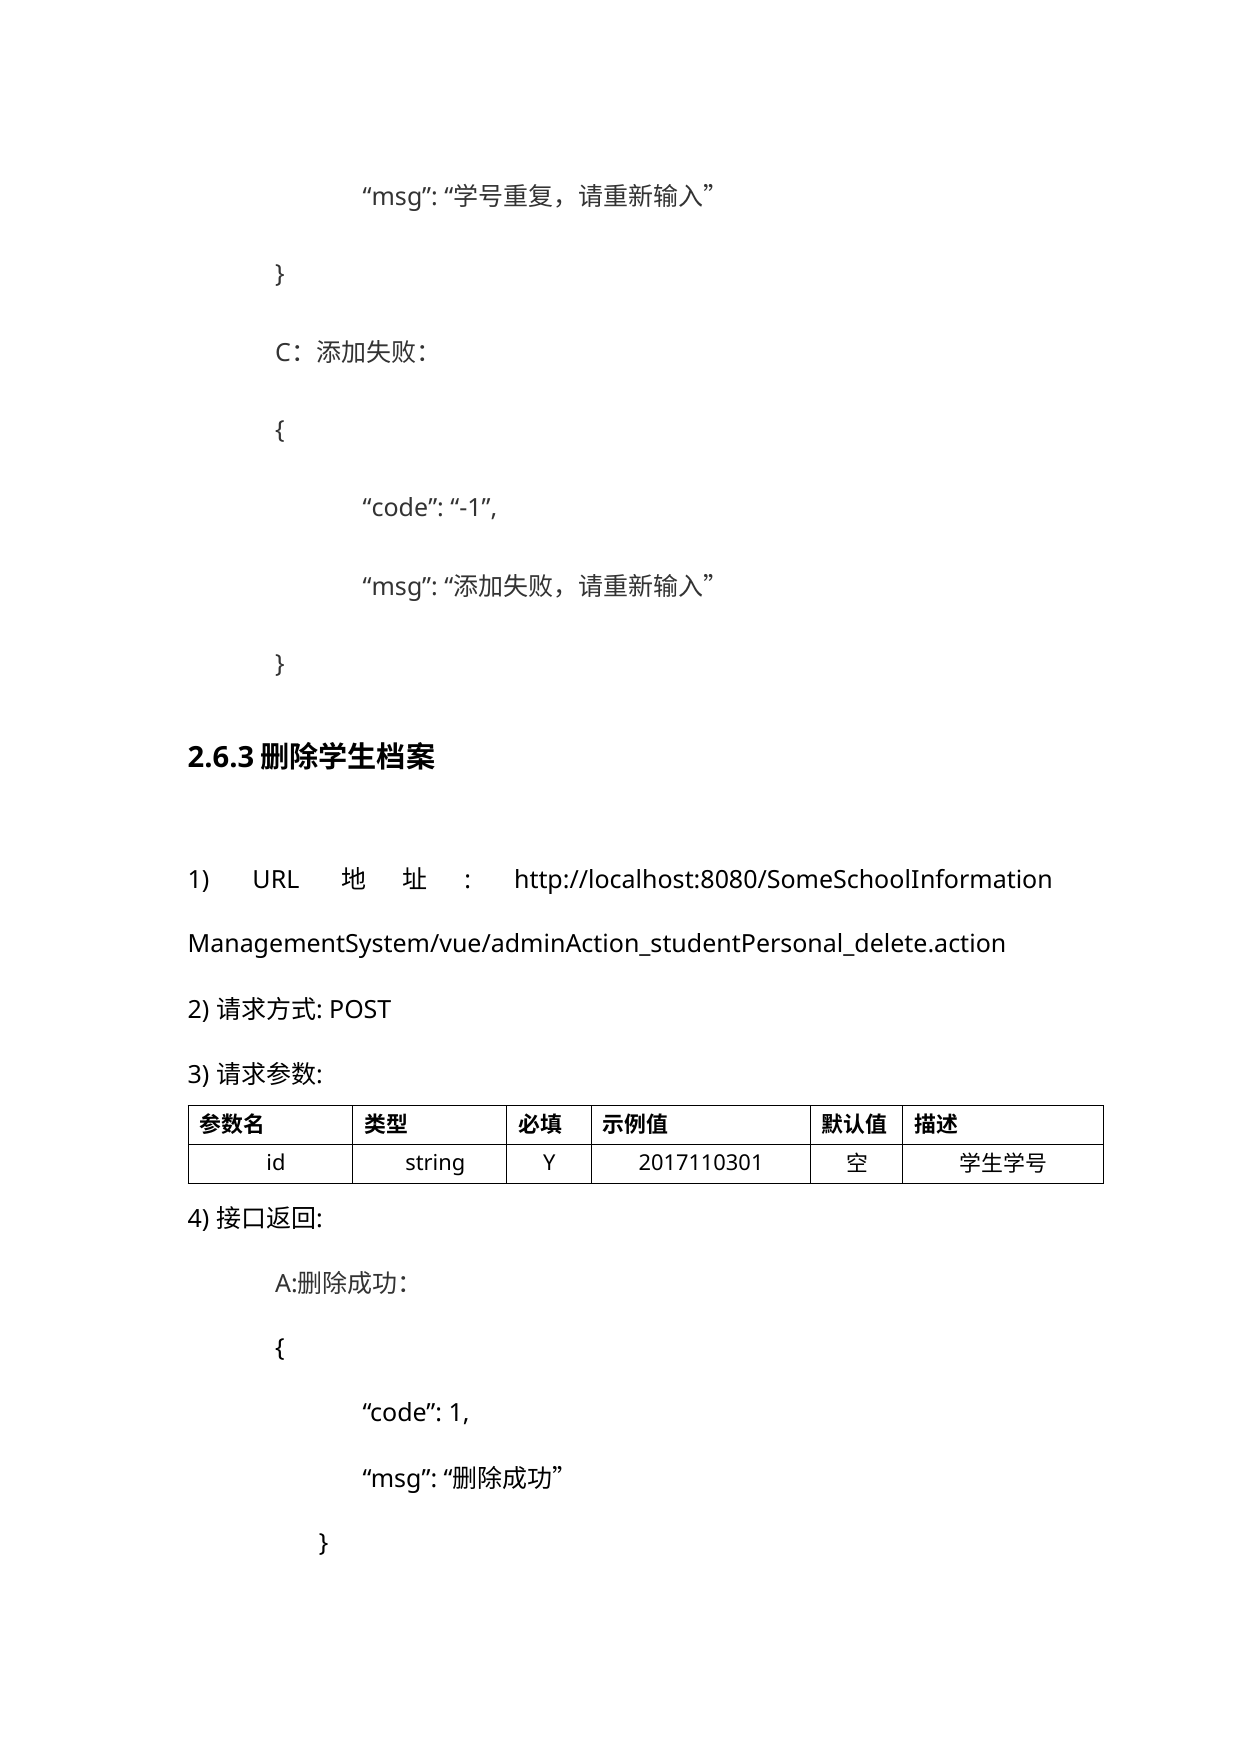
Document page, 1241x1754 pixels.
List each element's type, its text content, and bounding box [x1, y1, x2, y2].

text 4) 接口返回: [187, 1184, 1053, 1249]
text A:删除成功： [231, 1249, 1053, 1314]
text 1) URL地址: http://localhost:8080/SomeSchoolInformation ManagementSystem/vue/adminAction_studentPersonal_delete.action [187, 845, 1053, 975]
table_header 必填 [507, 1106, 591, 1144]
text } [275, 240, 1053, 305]
table_cell 2017110301 [592, 1145, 810, 1183]
table_cell 空 [811, 1145, 902, 1183]
table_header 示例值 [592, 1106, 810, 1144]
text “code”: 1, [187, 1379, 1053, 1444]
text “msg”: “学号重复，请重新输入” [319, 162, 1053, 227]
text “msg”: “删除成功” [319, 1444, 1053, 1509]
subtitle 2.6.3删除学生档案 [187, 722, 1053, 787]
table_cell string [353, 1145, 506, 1183]
text { [231, 1314, 1053, 1379]
table_cell Y [507, 1145, 591, 1183]
table_header 描述 [903, 1106, 1103, 1144]
text } [275, 630, 1053, 695]
table_header 参数名 [189, 1106, 352, 1144]
table_cell 学生学号 [903, 1145, 1103, 1183]
text } [187, 1509, 1053, 1574]
text “msg”: “添加失败，请重新输入” [319, 552, 1053, 617]
text { [275, 396, 1053, 461]
text C：添加失败： [275, 318, 1053, 383]
table_cell id [189, 1145, 352, 1183]
text 2) 请求方式: POST [187, 975, 1053, 1040]
table_header 类型 [353, 1106, 506, 1144]
text 3) 请求参数: [187, 1040, 1053, 1105]
table_header 默认值 [811, 1106, 902, 1144]
text “code”: “-1”, [319, 474, 1053, 539]
